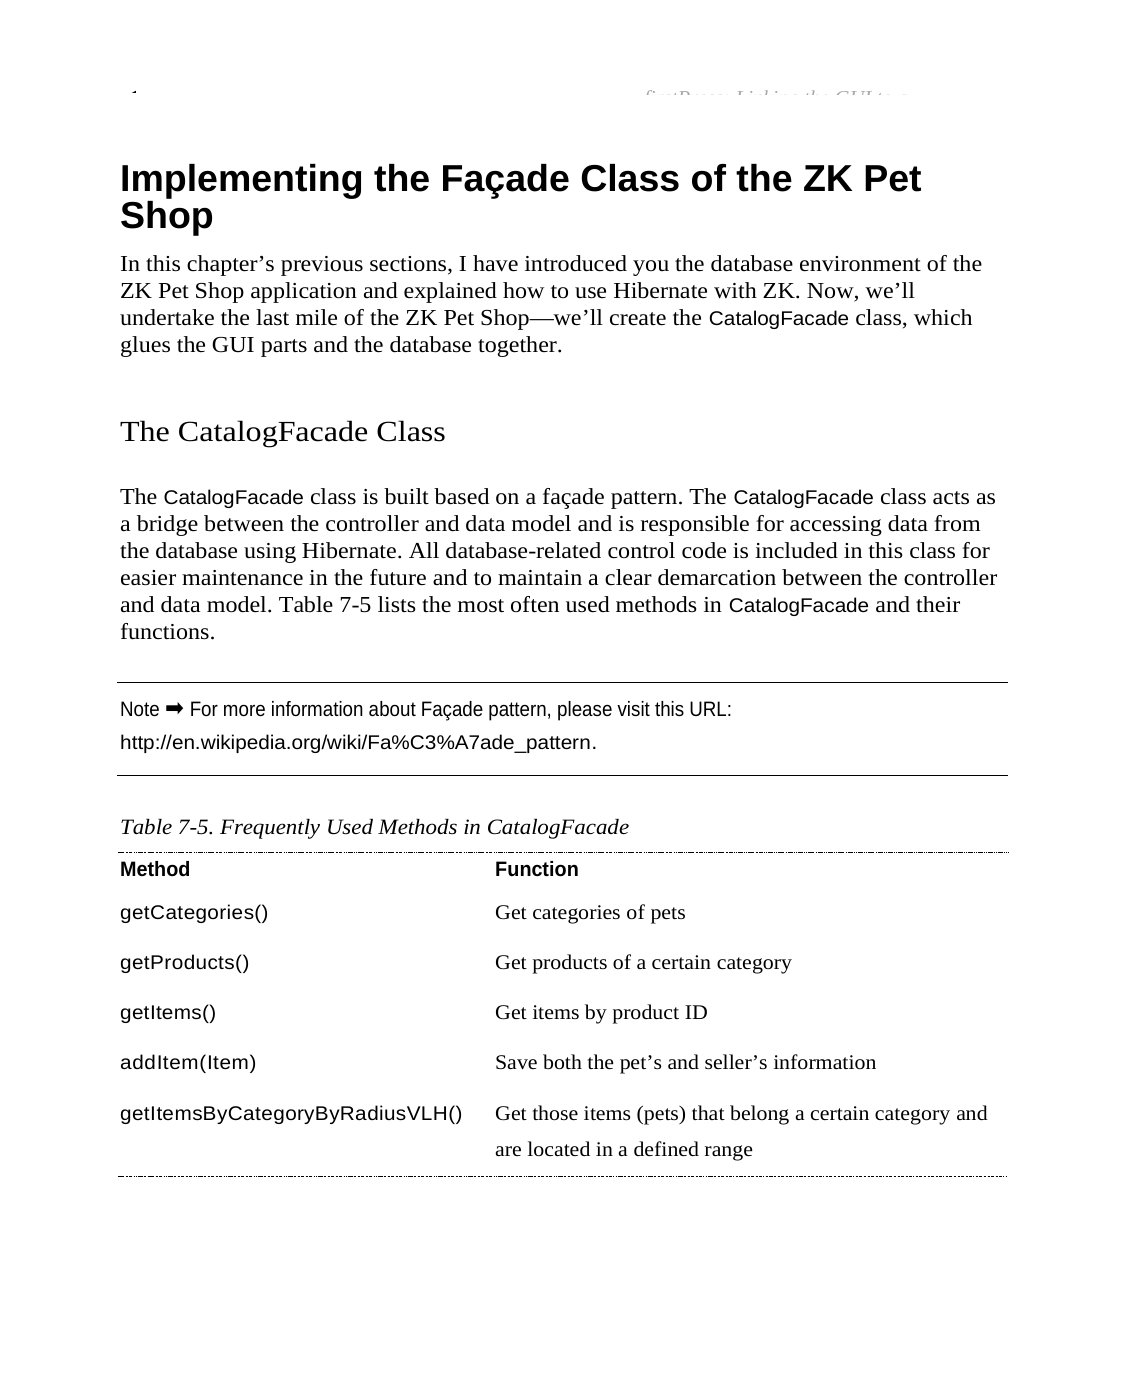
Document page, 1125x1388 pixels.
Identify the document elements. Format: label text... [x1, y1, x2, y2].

text getItemsByCategoryByRadiusVLH() Get those items (pets) that belong a certain category and [120, 1100, 1009, 1124]
text addItem(Item) Save both the pet’s and seller’s information [120, 1050, 1009, 1074]
subtitle The CatalogFacade Class [120, 414, 1009, 447]
text are located in a defined range [495, 1136, 1009, 1161]
text getProducts() Get products of a certain category [120, 950, 1009, 974]
text In this chapter’s previous sections, I have introduced you the database environment of the ZK Pet Shop application and explained how to use Hibernate with ZK. Now, we’ll undertake the last mile of the ZK Pet Shop—we’ll create the CatalogFacade class, which glues the GUI parts and the database together. [120, 249, 1000, 357]
subtitle Implementing the Façade Class of the ZK Pet Shop [120, 161, 1009, 236]
text The CatalogFacade class is built based on a façade pattern. The CatalogFacade class acts as a bridge between the controller and data model and is responsible for accessing data from the database using Hibernate. All database-related control code is included in this class for easier maintenance in the future and to maintain a clear demarcation between the controller and data model. Table 7-5 lists the most often used methods in CatalogFacade and their functions. [120, 483, 1007, 644]
text Table 7-5. Frequently Used Methods in CatalogFacade [120, 814, 1009, 839]
text Note ➡ For more information about Façade pattern, please visit this URL: [120, 690, 1009, 724]
text http://en.wikipedia.org/wiki/Fa%C3%A7ade_pattern. [120, 730, 1009, 754]
text Method Function [120, 842, 1009, 880]
text getCategories() Get categories of pets [120, 900, 1009, 924]
text getItems() Get items by product ID [120, 1000, 1009, 1024]
